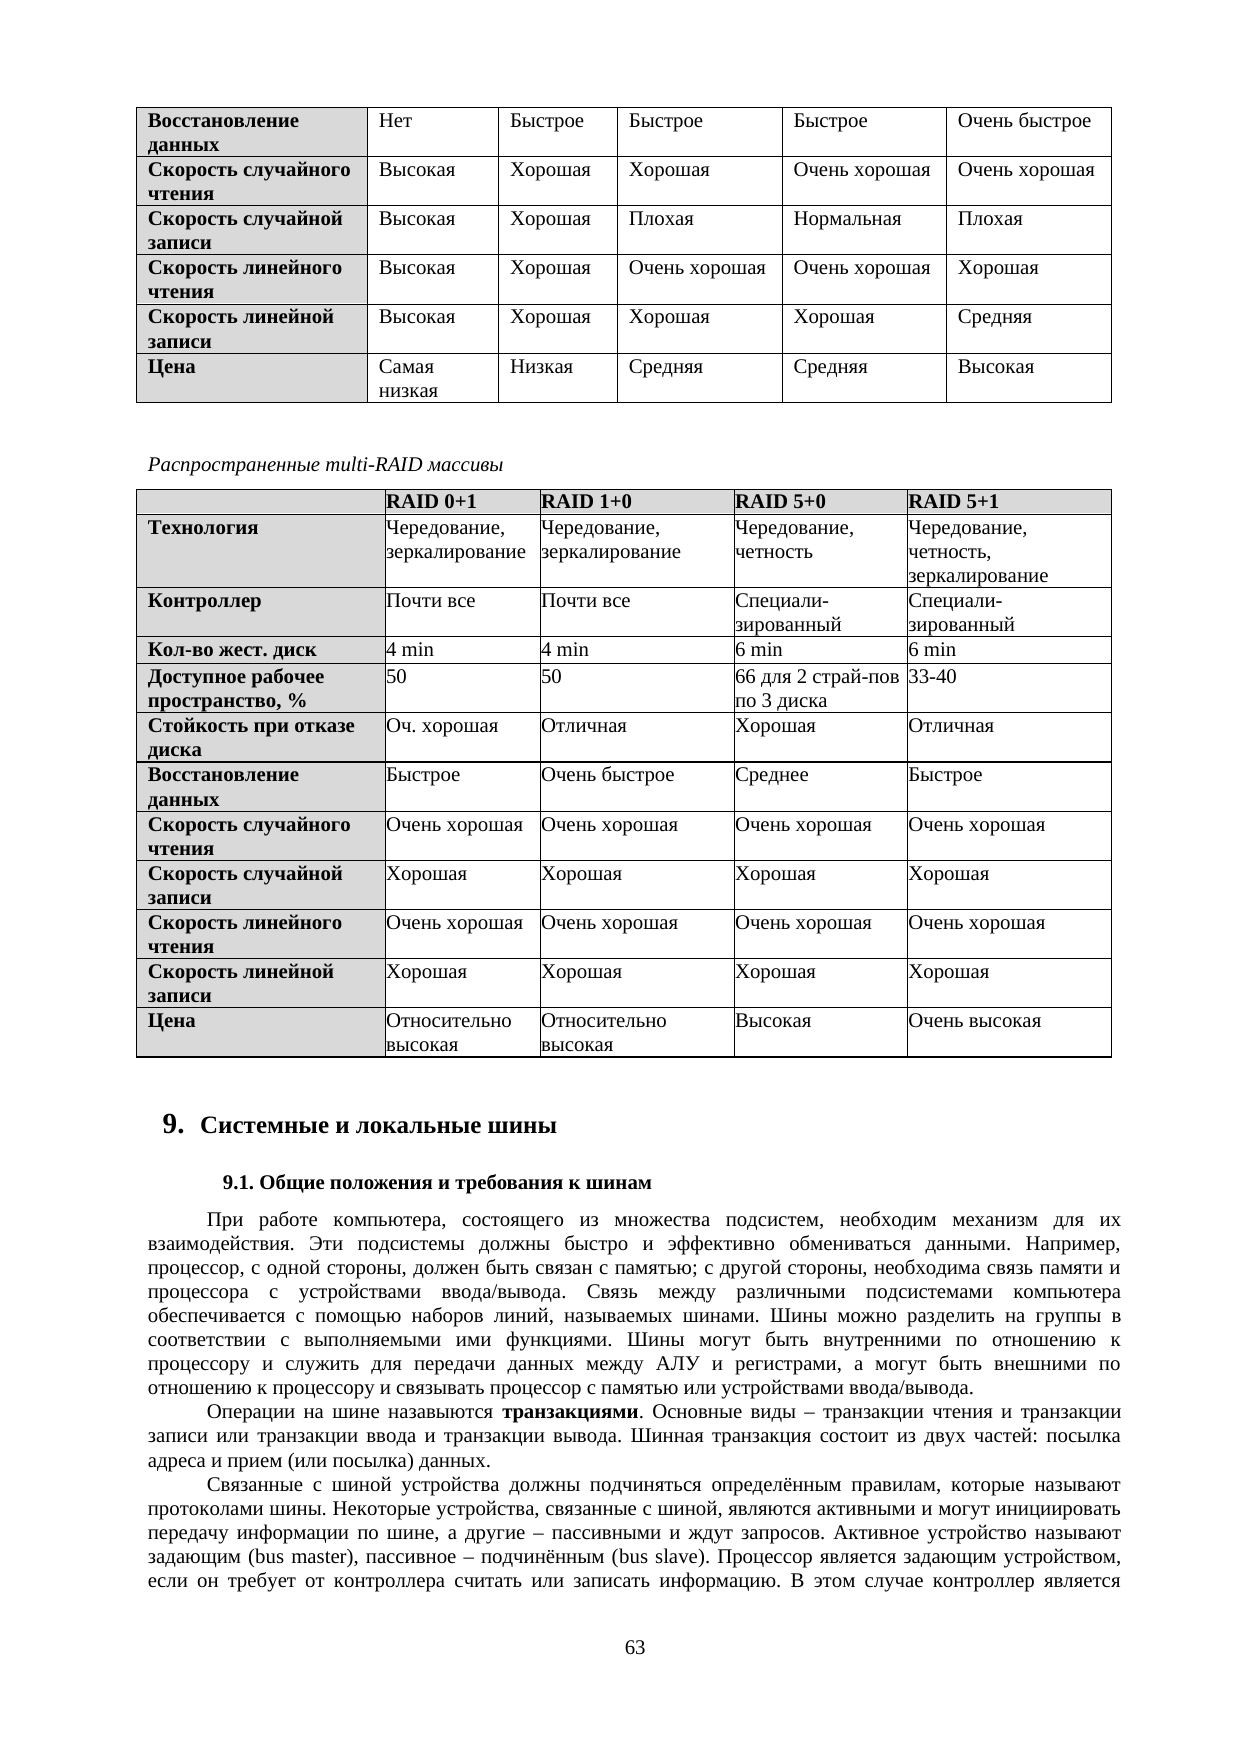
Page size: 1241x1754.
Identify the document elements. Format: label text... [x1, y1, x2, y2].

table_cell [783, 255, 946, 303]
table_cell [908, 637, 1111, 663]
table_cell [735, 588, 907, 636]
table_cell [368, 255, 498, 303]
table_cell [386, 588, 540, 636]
subtitle 9.1. Общие положения и требования к шинам [148, 1170, 1122, 1194]
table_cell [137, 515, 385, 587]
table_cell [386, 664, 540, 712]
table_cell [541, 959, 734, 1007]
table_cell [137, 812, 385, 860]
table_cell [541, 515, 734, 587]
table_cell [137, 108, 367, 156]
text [148, 1472, 1122, 1592]
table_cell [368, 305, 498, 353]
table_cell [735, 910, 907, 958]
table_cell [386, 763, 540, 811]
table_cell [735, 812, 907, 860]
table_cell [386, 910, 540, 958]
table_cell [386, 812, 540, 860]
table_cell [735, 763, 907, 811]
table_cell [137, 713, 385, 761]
subtitle Системные и локальные шины [162, 1106, 1122, 1140]
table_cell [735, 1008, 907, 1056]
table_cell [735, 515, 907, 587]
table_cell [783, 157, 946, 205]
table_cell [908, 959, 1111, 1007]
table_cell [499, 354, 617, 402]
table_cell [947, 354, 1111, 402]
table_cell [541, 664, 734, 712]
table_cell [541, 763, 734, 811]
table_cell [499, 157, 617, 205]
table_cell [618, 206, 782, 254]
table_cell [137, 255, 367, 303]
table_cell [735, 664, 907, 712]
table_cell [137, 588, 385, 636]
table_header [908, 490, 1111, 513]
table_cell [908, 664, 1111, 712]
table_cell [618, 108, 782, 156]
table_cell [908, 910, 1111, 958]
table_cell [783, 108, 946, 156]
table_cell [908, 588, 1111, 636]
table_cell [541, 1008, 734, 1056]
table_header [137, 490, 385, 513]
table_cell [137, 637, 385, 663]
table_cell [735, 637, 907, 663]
text Операции на шине назавыются транзакциями. Основные виды – транзакции чтения и транзакции записи или транзакции ввода и транзакции вывода. Шинная транзакция состоит из двух частей: посылка адреса и прием (или посылка) данных. [148, 1399, 1122, 1472]
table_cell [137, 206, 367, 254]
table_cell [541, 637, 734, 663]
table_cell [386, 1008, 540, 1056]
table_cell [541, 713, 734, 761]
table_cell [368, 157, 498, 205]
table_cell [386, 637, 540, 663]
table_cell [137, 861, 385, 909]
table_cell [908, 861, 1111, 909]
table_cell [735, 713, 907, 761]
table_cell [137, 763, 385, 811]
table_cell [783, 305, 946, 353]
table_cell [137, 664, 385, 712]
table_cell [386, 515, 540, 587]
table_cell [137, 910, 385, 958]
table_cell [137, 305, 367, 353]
text При работе компьютера, состоящего из множества подсистем, необходим механизм для их взаимодействия. Эти подсистемы должны быстро и эффективно обмениваться данными. Например, процессор, с одной стороны, должен быть связан с памятью; с другой стороны, необходима связь памяти и процессора с устройствами ввода/вывода. Связь между различными подсистемами компьютера обеспечивается с помощью наборов линий, называемых шинами. Шины можно разделить на группы в соответствии с выполняемыми ими функциями. Шины могут быть внутренними по отношению к процессору и служить для передачи данных между АЛУ и регистрами, а могут быть внешними по отношению к процессору и связывать процессор с памятью или устройствами ввода/вывода. [148, 1207, 1122, 1399]
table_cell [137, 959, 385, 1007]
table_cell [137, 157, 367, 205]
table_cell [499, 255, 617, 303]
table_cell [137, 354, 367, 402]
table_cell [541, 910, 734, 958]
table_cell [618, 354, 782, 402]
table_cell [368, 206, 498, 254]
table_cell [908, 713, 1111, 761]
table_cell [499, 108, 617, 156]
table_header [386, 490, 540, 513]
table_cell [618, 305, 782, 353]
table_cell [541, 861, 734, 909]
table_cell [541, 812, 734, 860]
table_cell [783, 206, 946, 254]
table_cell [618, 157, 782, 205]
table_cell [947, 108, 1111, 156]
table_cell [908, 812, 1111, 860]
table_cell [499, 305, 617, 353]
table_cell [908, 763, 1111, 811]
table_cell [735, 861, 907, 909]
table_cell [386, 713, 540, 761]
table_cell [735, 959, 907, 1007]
text Распространенные multi-RAID массивы [148, 452, 1122, 476]
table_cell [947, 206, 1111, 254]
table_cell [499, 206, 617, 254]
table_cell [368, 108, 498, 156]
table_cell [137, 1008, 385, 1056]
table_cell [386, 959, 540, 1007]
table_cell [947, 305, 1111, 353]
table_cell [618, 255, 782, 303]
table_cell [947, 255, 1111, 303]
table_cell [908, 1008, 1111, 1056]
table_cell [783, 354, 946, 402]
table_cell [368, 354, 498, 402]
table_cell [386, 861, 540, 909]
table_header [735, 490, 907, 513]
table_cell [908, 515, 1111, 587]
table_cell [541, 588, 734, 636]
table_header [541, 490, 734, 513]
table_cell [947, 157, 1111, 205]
